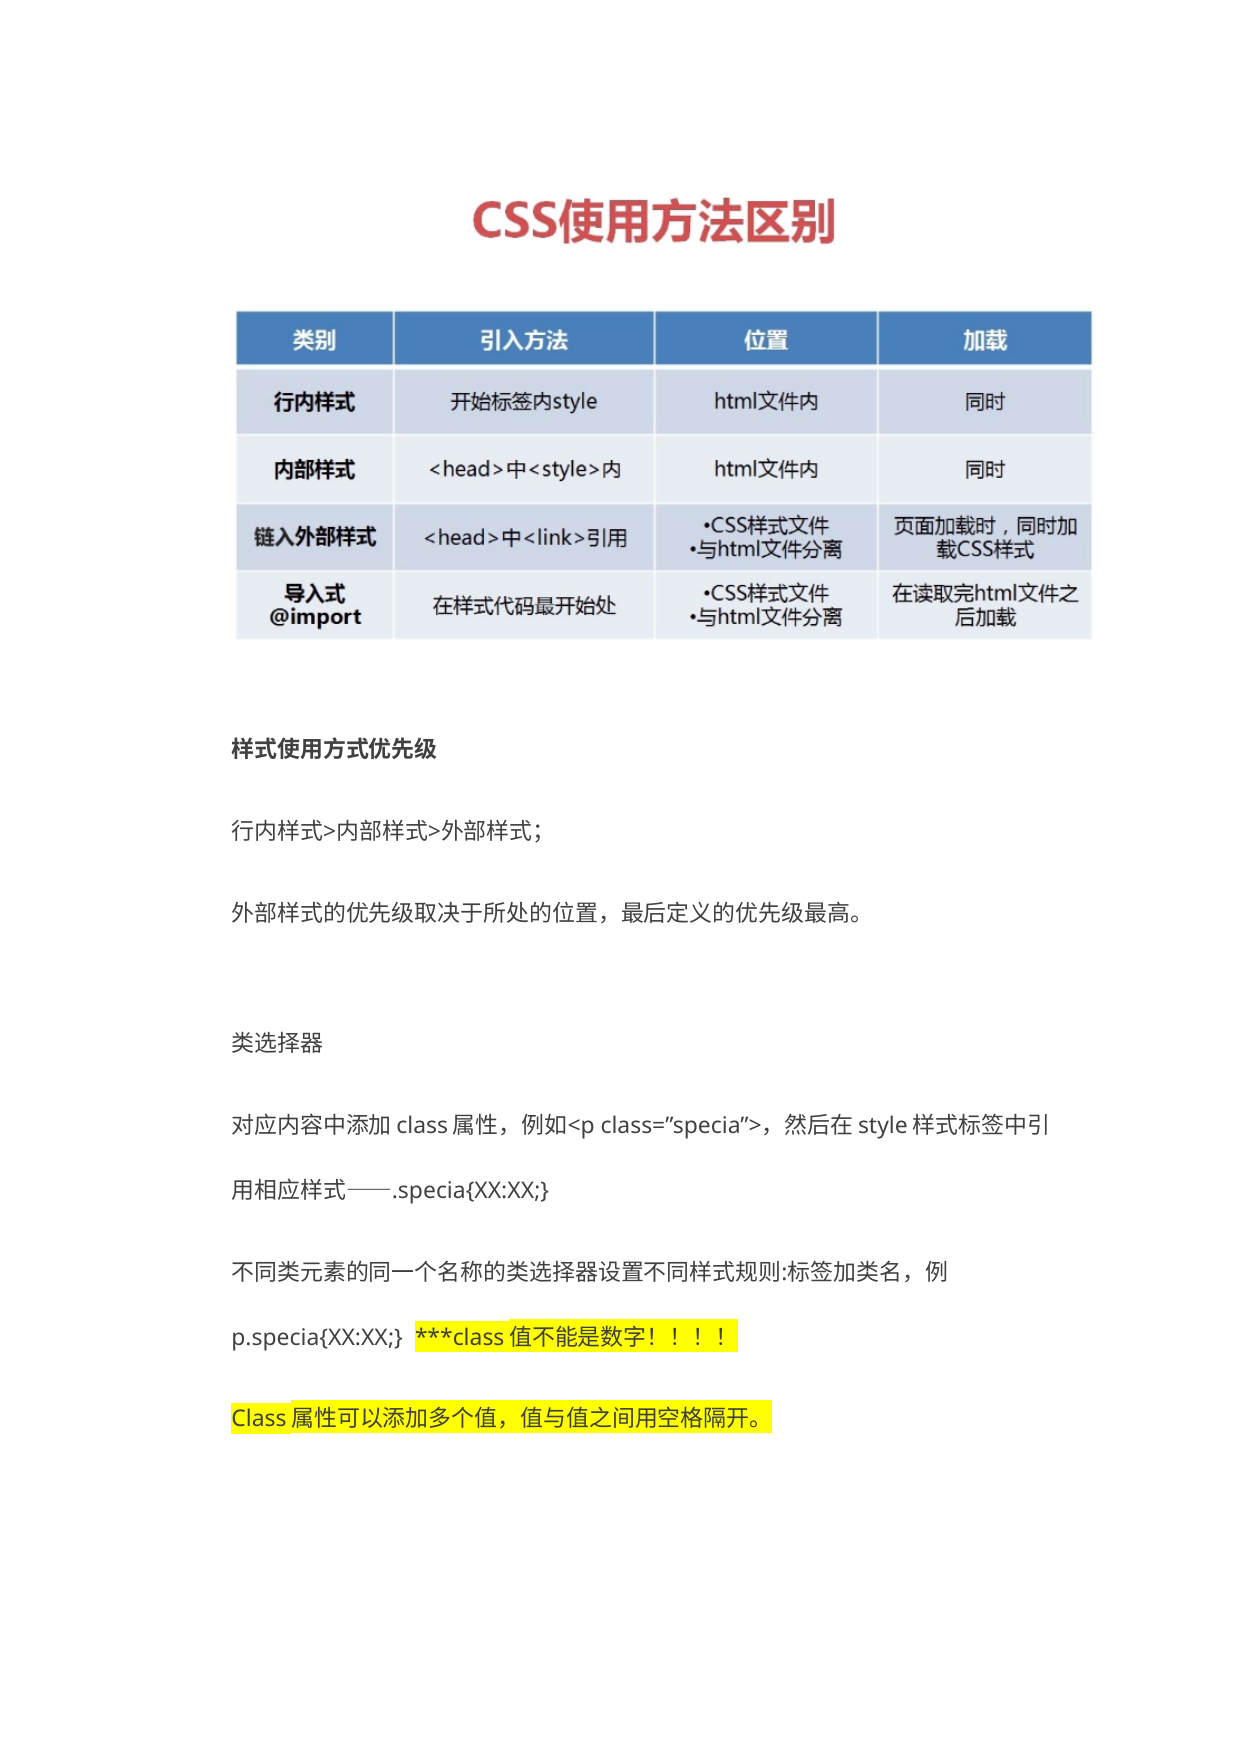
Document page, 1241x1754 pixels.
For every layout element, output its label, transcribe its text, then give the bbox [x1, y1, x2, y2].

text 对应内容中添加class属性，例如<p class=”specia”>，然后在style样式标签中引用相应样式——.specia{XX:XX;} [231, 1091, 1053, 1221]
text 类选择器 [231, 1009, 1053, 1074]
text Class属性可以添加多个值，值与值之间用空格隔开。 [231, 1384, 1053, 1449]
text 外部样式的优先级取决于所处的位置，最后定义的优先级最高。 [231, 879, 1053, 944]
picture [231, 162, 1097, 643]
text 行内样式>内部样式>外部样式； [231, 797, 1053, 862]
text 样式使用方式优先级 [231, 715, 1053, 780]
text 不同类元素的同一个名称的类选择器设置不同样式规则:标签加类名，例p.specia{XX:XX;} ***class值不能是数字！！！！ [231, 1238, 1053, 1368]
